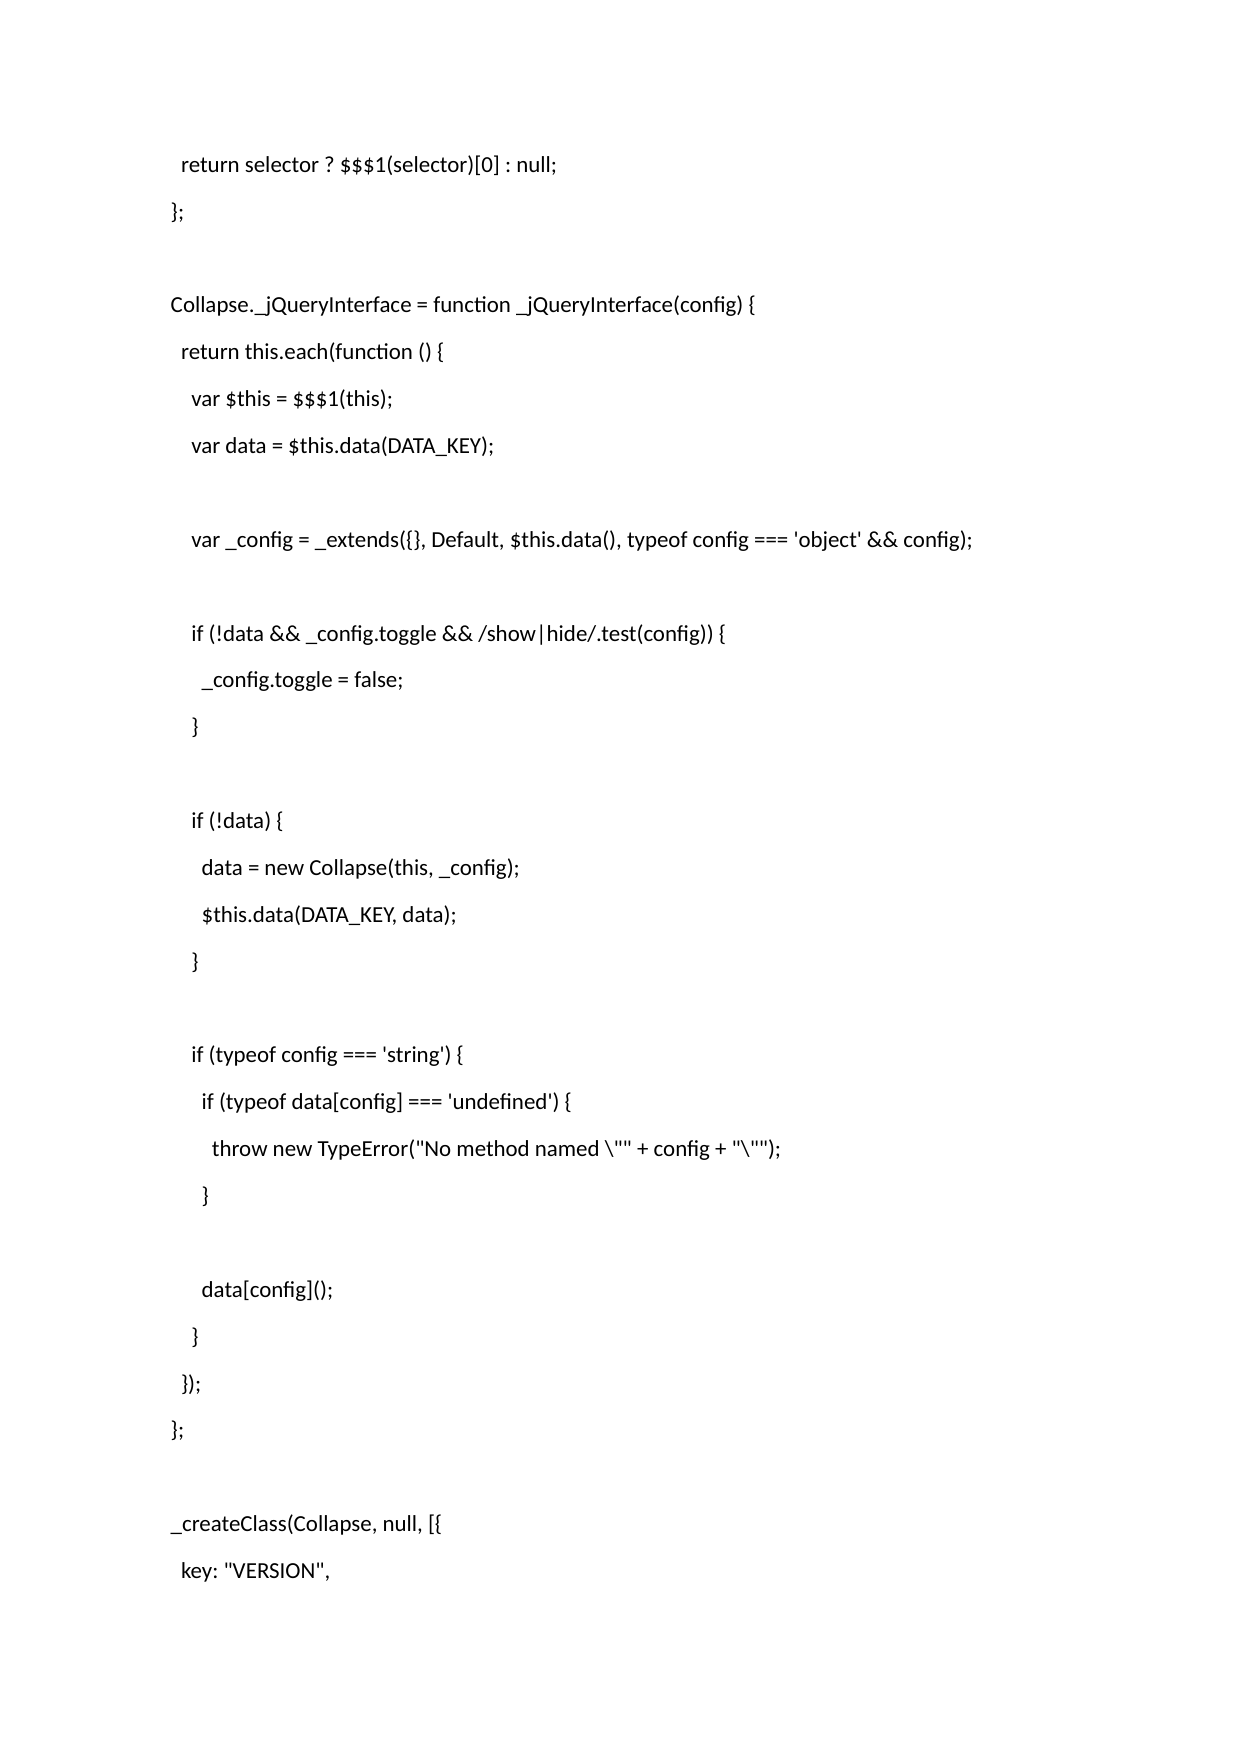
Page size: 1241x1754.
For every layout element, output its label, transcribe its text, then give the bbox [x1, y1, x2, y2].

text return selector ? $$$1(selector)[0] : null; [150, 150, 1090, 178]
text Collapse._jQueryInterface = function _jQueryInterface(config) { [150, 291, 1090, 319]
text if (typeof config === 'string') { [150, 1041, 1090, 1069]
text $this.data(DATA_KEY, data); [150, 900, 1090, 928]
text }; [150, 1416, 1090, 1444]
text data[config](); [150, 1275, 1090, 1303]
text var $this = $$$1(this); [150, 384, 1090, 412]
text } [150, 1322, 1090, 1350]
text if (typeof data[config] === 'undefined') { [150, 1087, 1090, 1116]
text }); [150, 1369, 1090, 1397]
text } [150, 712, 1090, 741]
text if (!data && _config.toggle && /show|hide/.test(config)) { [150, 619, 1090, 647]
text _config.toggle = false; [150, 666, 1090, 694]
text key: "VERSION", [150, 1556, 1090, 1584]
text throw new TypeError("No method named \"" + config + "\""); [150, 1134, 1090, 1162]
text data = new Collapse(this, _config); [150, 853, 1090, 881]
text } [150, 947, 1090, 975]
text if (!data) { [150, 806, 1090, 834]
text }; [150, 197, 1090, 225]
text return this.each(function () { [150, 337, 1090, 366]
text _createClass(Collapse, null, [{ [150, 1509, 1090, 1537]
text var data = $this.data(DATA_KEY); [150, 431, 1090, 459]
text } [150, 1181, 1090, 1209]
text var _config = _extends({}, Default, $this.data(), typeof config === 'object' && config); [150, 525, 1090, 553]
